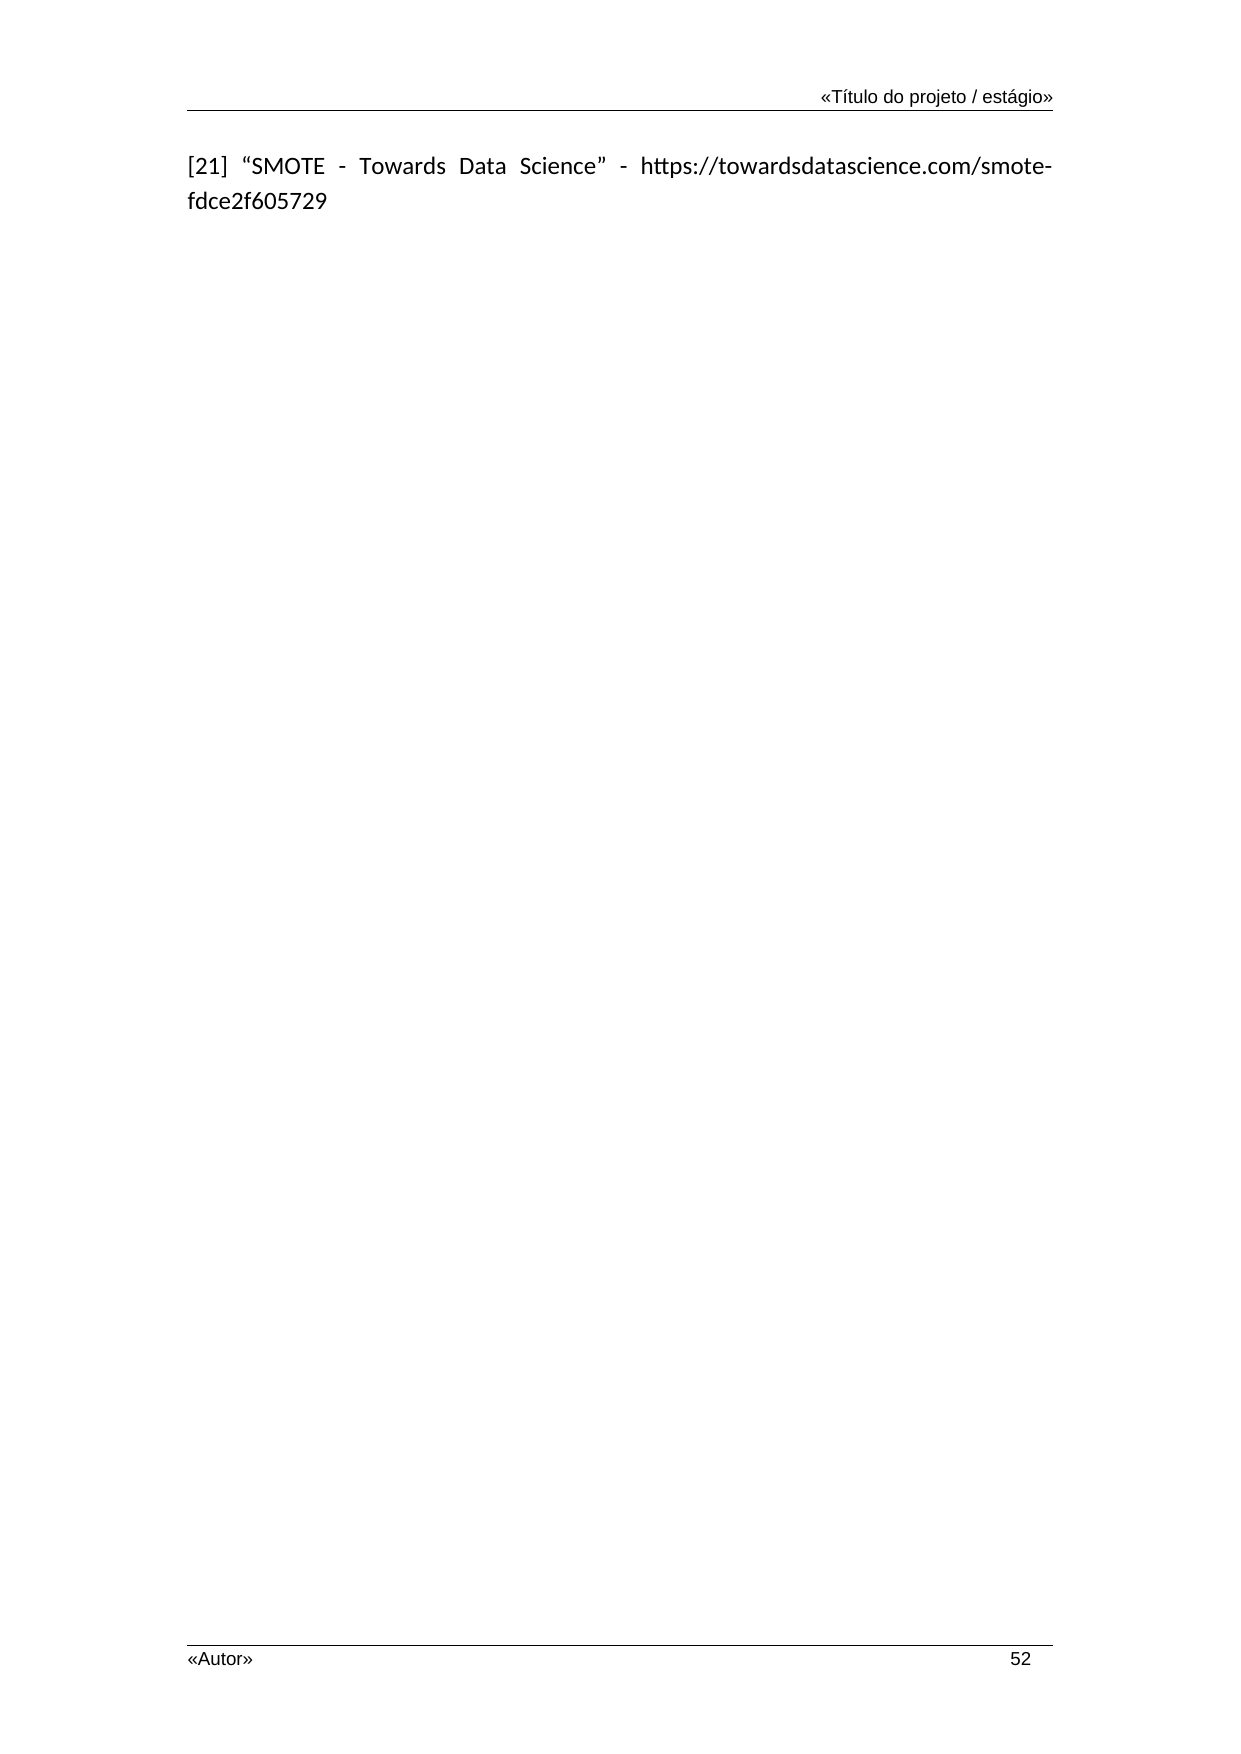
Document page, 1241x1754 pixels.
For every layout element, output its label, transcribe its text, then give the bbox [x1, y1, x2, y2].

text [21] “SMOTE - Towards Data Science” - https://towardsdatascience.com/smote-fdce2f605729 [187, 150, 1053, 216]
